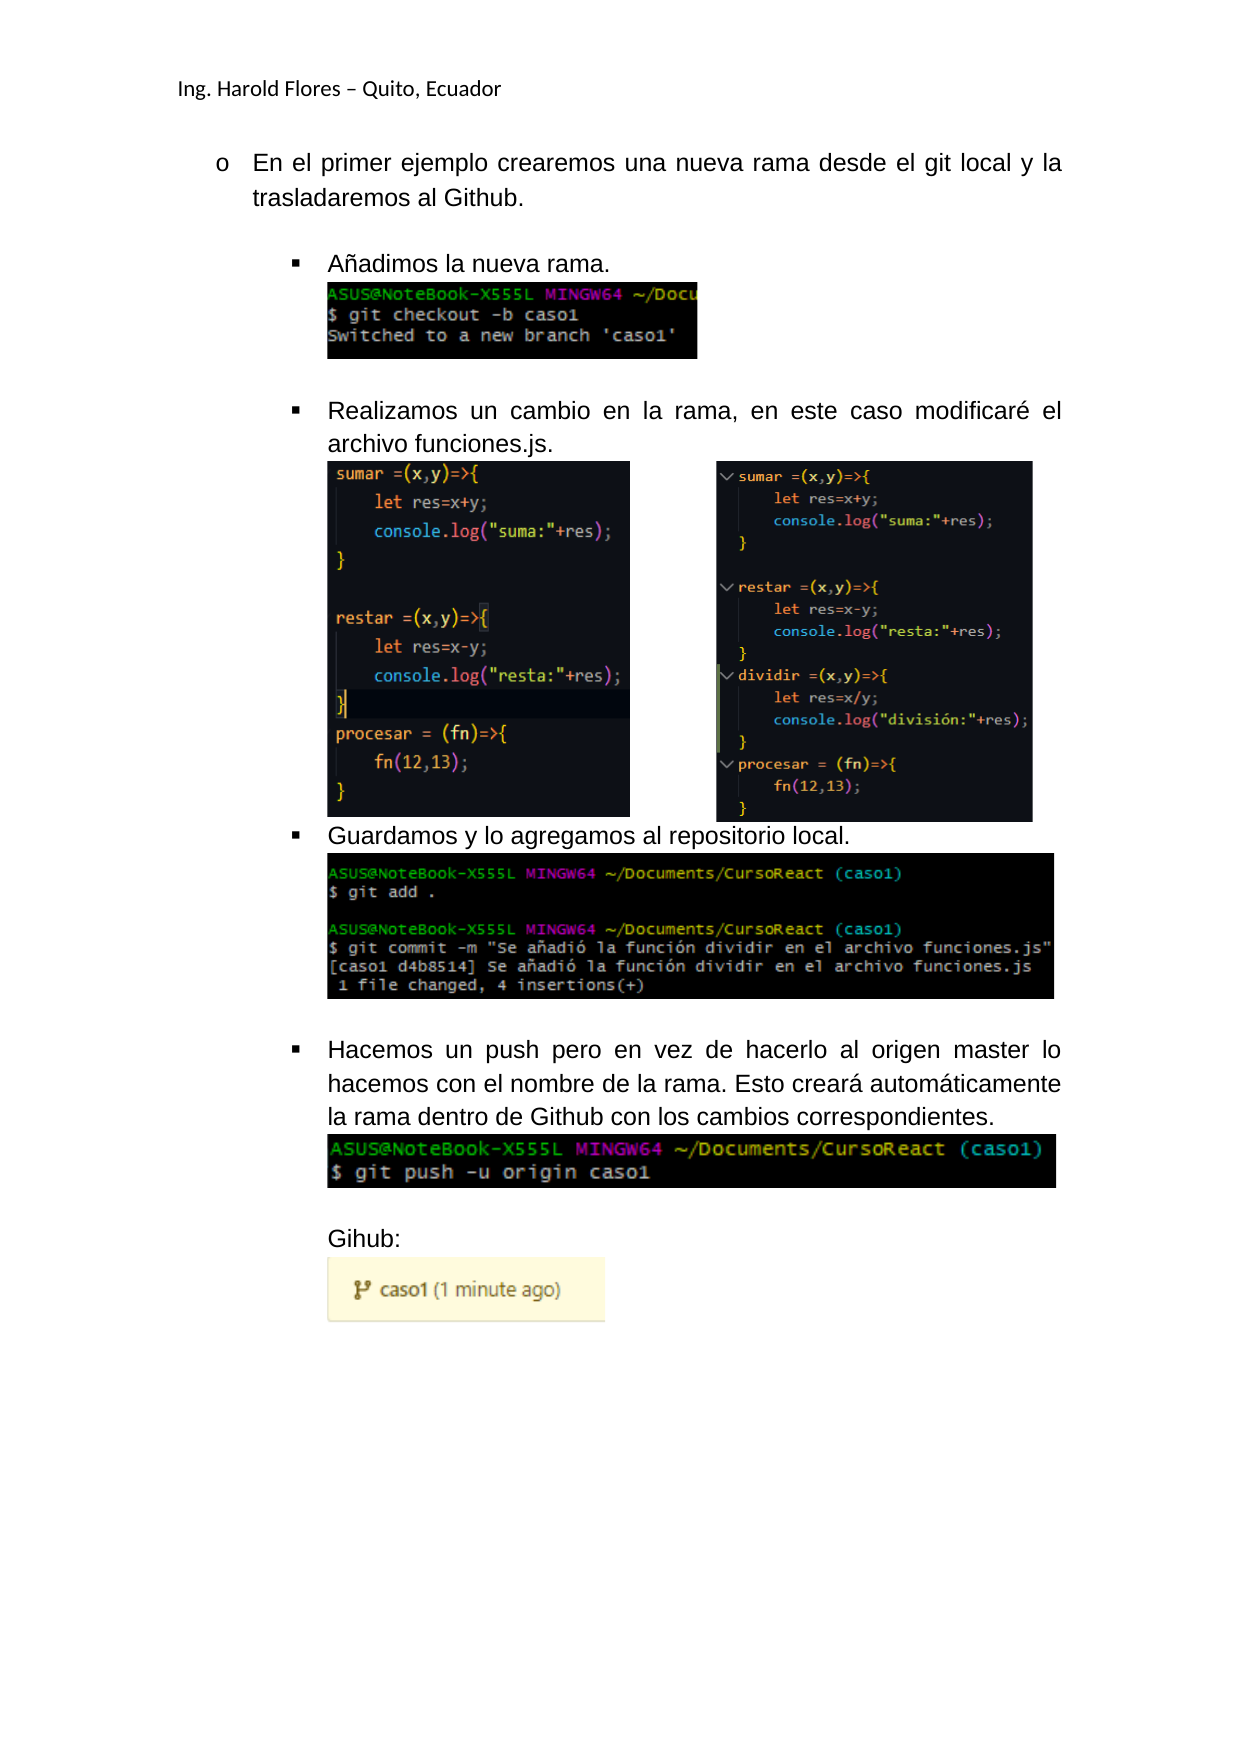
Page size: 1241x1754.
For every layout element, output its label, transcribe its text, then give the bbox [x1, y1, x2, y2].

list Guardamos y lo agregamos al repositorio local. [290, 821, 1063, 850]
picture [327, 461, 630, 817]
picture [327, 853, 1055, 999]
picture [327, 282, 698, 359]
picture [327, 1257, 606, 1327]
list En el primer ejemplo crearemos una nueva rama desde el git local y la trasladaremos al Github. [215, 148, 1063, 212]
list Realizamos un cambio en la rama, en este caso modificaré el archivo funciones.js. [290, 396, 1063, 458]
picture [327, 1134, 1057, 1188]
list Añadimos la nueva rama. [290, 249, 1063, 278]
picture [716, 461, 1033, 822]
list Gihub: [327, 1224, 1063, 1253]
list Hacemos un push pero en vez de hacerlo al origen master lo hacemos con el nombre de la rama. Esto creará automáticamente la rama dentro de Github con los cambios correspondientes. [290, 1035, 1063, 1130]
